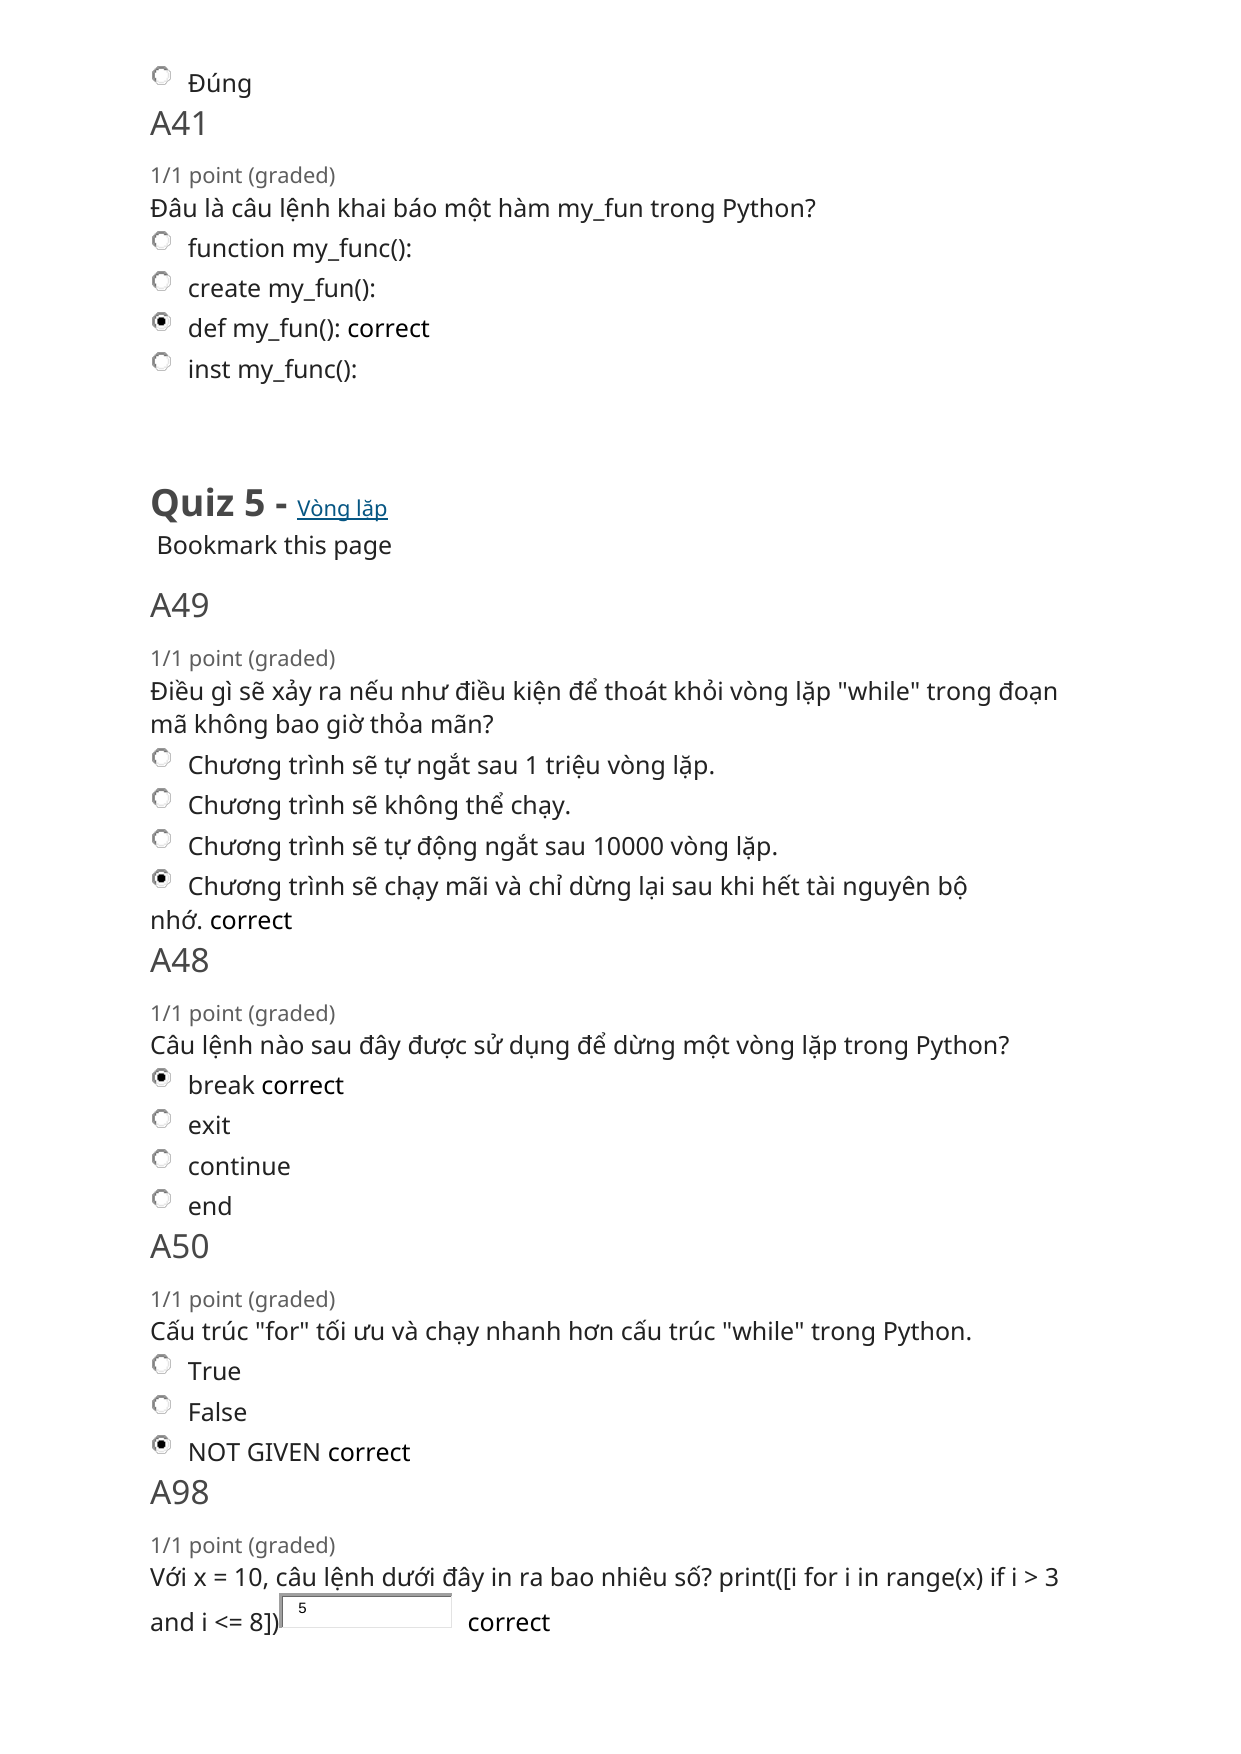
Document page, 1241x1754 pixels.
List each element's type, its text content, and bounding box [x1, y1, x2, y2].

text Quiz 5 - Vòng lặp [150, 476, 1090, 527]
text 1/1 point (graded) [150, 998, 1090, 1027]
text Với x = 10, câu lệnh dưới đây in ra bao nhiêu số? print([i for i in range(x) if i > 3 and i <= 8]) correct [150, 1559, 1090, 1638]
text break correct [150, 1061, 1090, 1102]
text inst my_func(): [150, 345, 1090, 386]
text Cấu trúc "for" tối ưu và chạy nhanh hơn cấu trúc "while" trong Python. [150, 1313, 1090, 1348]
text 1/1 point (graded) [150, 1529, 1090, 1559]
text Bookmark this page [150, 527, 1090, 561]
text end [150, 1182, 1090, 1223]
text 1/1 point (graded) [150, 160, 1090, 190]
text Chương trình sẽ tự động ngắt sau 10000 vòng lặp. [150, 822, 1090, 862]
text function my_func(): [150, 224, 1090, 264]
text Chương trình sẽ tự ngắt sau 1 triệu vòng lặp. [150, 741, 1090, 782]
text A98 [150, 1468, 1090, 1514]
text True [150, 1348, 1090, 1388]
text Chương trình sẽ không thể chạy. [150, 782, 1090, 822]
text continue [150, 1142, 1090, 1182]
text 1/1 point (graded) [150, 643, 1090, 673]
text Chương trình sẽ chạy mãi và chỉ dừng lại sau khi hết tài nguyên bộ nhớ. correct [150, 862, 1090, 937]
text NOT GIVEN correct [150, 1428, 1090, 1468]
text Đúng [150, 59, 1090, 99]
text False [150, 1388, 1090, 1428]
text exit [150, 1102, 1090, 1142]
text Điều gì sẽ xảy ra nếu như điều kiện để thoát khỏi vòng lặp "while" trong đoạn mã không bao giờ thỏa mãn? [150, 673, 1090, 741]
text create my_fun(): [150, 264, 1090, 305]
text Đâu là câu lệnh khai báo một hàm my_fun trong Python? [150, 190, 1090, 224]
text Câu lệnh nào sau đây được sử dụng để dừng một vòng lặp trong Python? [150, 1027, 1090, 1061]
text def my_fun(): correct [150, 305, 1090, 345]
text A48 [150, 937, 1090, 982]
text A50 [150, 1223, 1090, 1268]
text A49 [150, 582, 1090, 628]
text A41 [150, 99, 1090, 145]
text 1/1 point (graded) [150, 1284, 1090, 1313]
